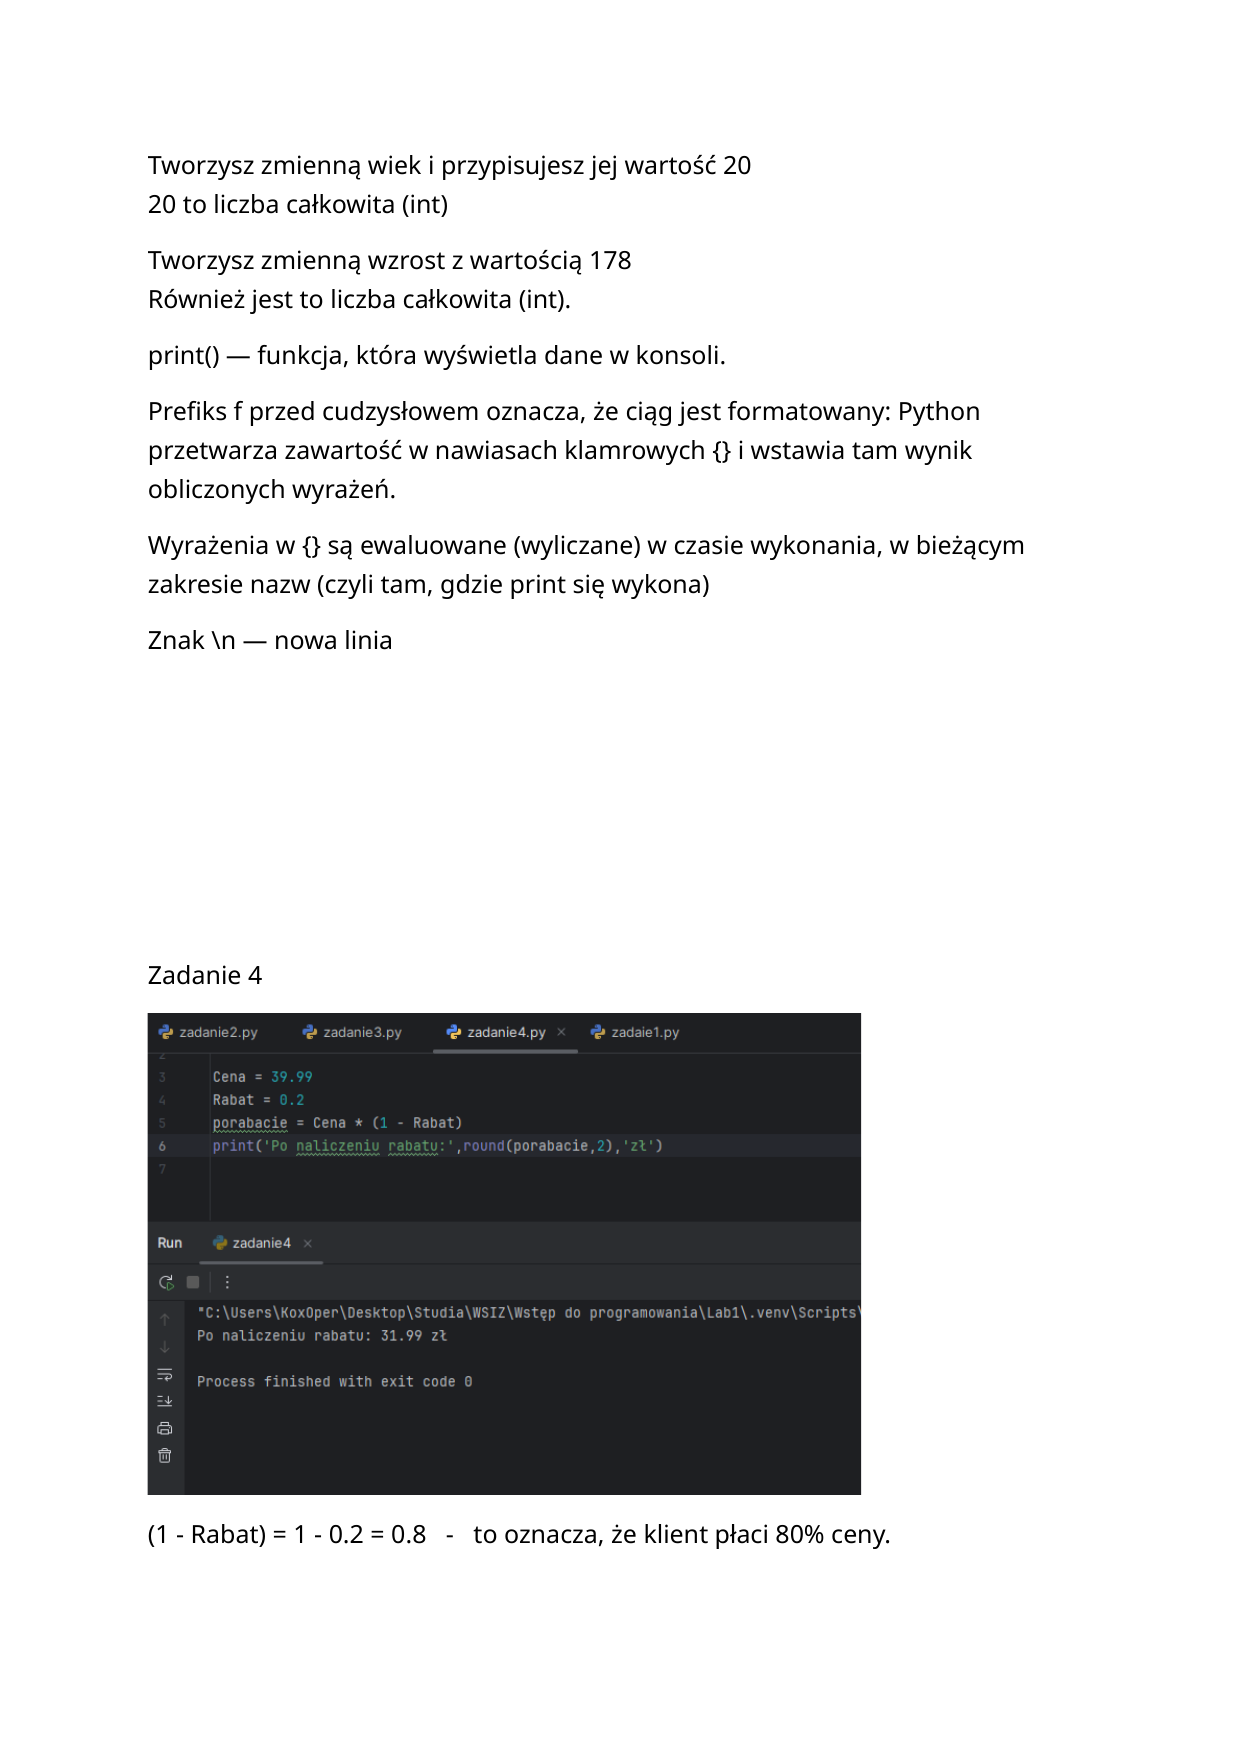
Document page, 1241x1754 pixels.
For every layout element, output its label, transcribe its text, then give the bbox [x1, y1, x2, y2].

text Znak \n — nowa linia [148, 623, 1093, 657]
text (1 - Rabat) = 1 - 0.2 = 0.8 - to oznacza, że klient płaci 80% ceny. [148, 1516, 1093, 1550]
text Tworzysz zmienną wiek i przypisujesz jej wartość 20 20 to liczba całkowita (int) [148, 148, 1093, 221]
picture [147, 1013, 862, 1495]
text Zadanie 4 [148, 958, 1093, 992]
text Tworzysz zmienną wzrost z wartością 178 Również jest to liczba całkowita (int). [148, 243, 1093, 316]
text print() — funkcja, która wyświetla dane w konsoli. [148, 338, 1093, 372]
text Prefiks f przed cudzysłowem oznacza, że ciąg jest formatowany: Python przetwarza zawartość w nawiasach klamrowych {} i wstawia tam wynik obliczonych wyrażeń. [148, 393, 1093, 506]
text Wyrażenia w {} są ewaluowane (wyliczane) w czasie wykonania, w bieżącym zakresie nazw (czyli tam, gdzie print się wykona) [148, 528, 1093, 601]
